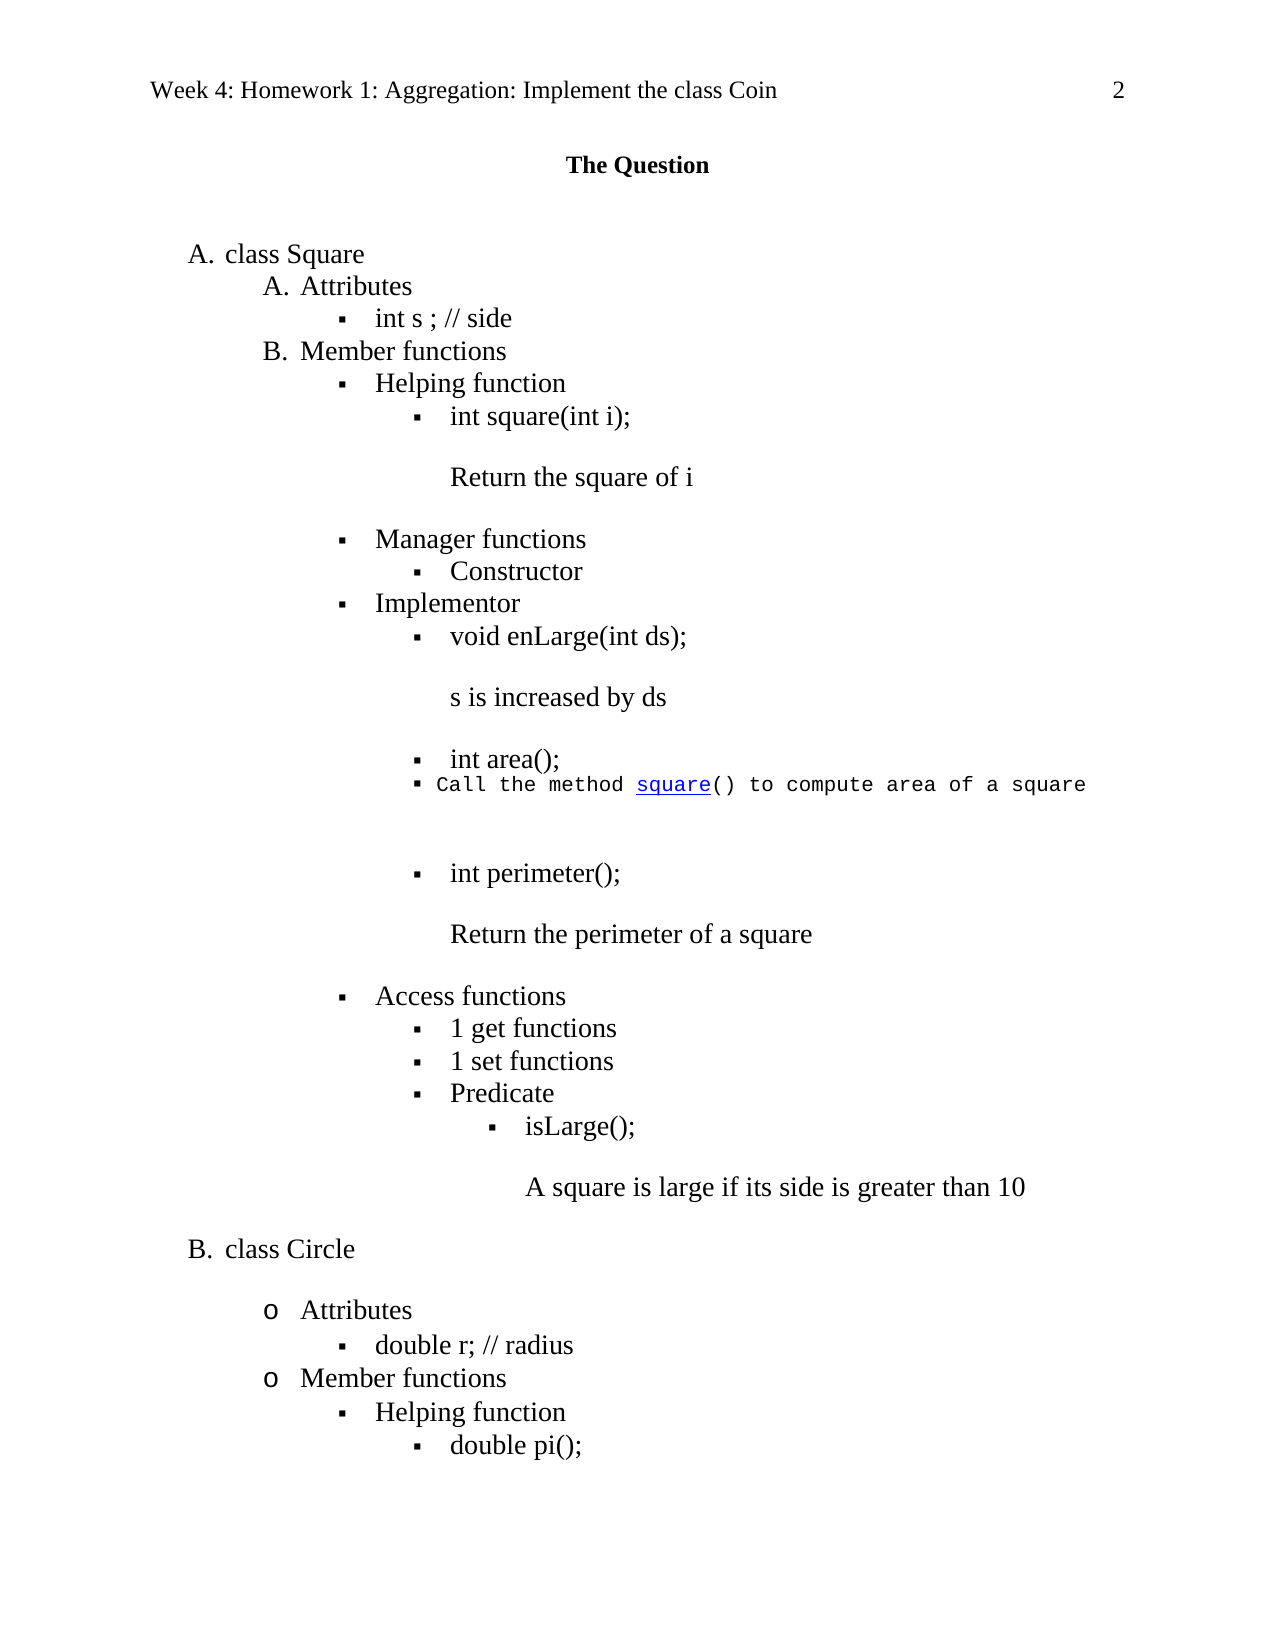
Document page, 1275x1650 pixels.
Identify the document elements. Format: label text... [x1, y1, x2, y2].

list int perimeter(); [412, 856, 1125, 888]
list Helping function [337, 366, 1125, 399]
list Member functions [262, 334, 1125, 366]
list int area(); [412, 742, 1125, 774]
list Constructor [412, 554, 1125, 587]
list 1 get functions [412, 1012, 1125, 1044]
list double pi(); [412, 1428, 1125, 1460]
list 1 set functions [412, 1044, 1125, 1076]
text s is increased by ds [450, 681, 1125, 713]
list Attributes [262, 1293, 1125, 1328]
subtitle The Question [150, 150, 1125, 179]
list Implementor [337, 587, 1125, 619]
list Helping function [337, 1395, 1125, 1428]
list isLarge(); [487, 1109, 1125, 1141]
text Return the square of i [450, 460, 1125, 493]
list double r; // radius [337, 1328, 1125, 1361]
text A square is large if its side is greater than 10 [525, 1170, 1125, 1203]
list Attributes [262, 269, 1125, 301]
list void enLarge(int ds); [412, 619, 1125, 651]
list Predicate [412, 1076, 1125, 1109]
text Return the perimeter of a square [450, 918, 1125, 950]
list Call the method square() to compute area of a square [412, 774, 1125, 798]
list class Circle [187, 1232, 1125, 1264]
list class Square [187, 237, 1125, 269]
list int square(int i); [412, 399, 1125, 431]
list Manager functions [337, 522, 1125, 554]
list Access functions [337, 979, 1125, 1012]
list int s ; // side [337, 301, 1125, 334]
list Member functions [262, 1361, 1125, 1395]
